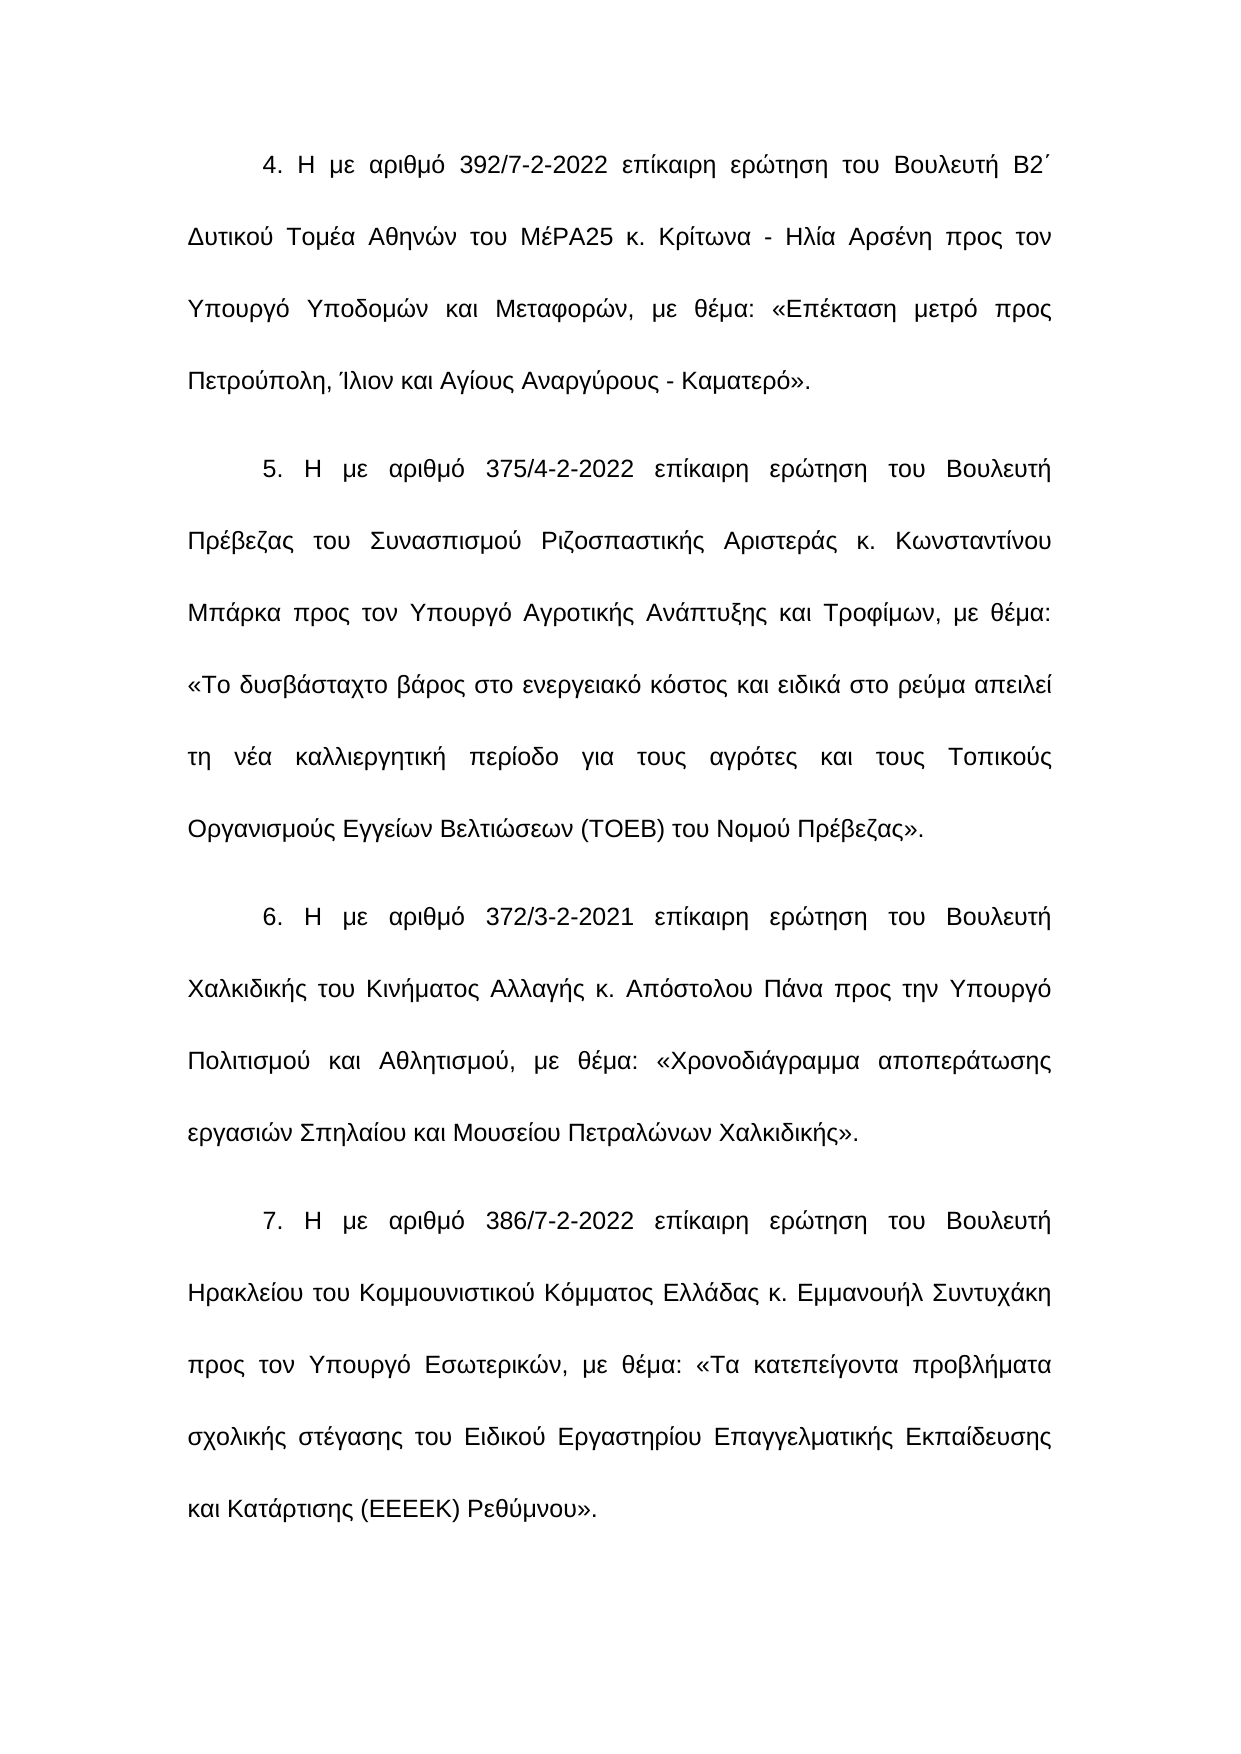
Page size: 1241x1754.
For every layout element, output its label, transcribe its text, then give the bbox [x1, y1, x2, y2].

text 4. Η με αριθμό 392/7-2-2022 επίκαιρη ερώτηση του Βουλευτή Β2΄ Δυτικού Τομέα Αθηνών του ΜέΡΑ25 κ. Κρίτωνα - Ηλία Αρσένη προς τον Υπουργό Υποδομών και Μεταφορών, με θέμα: «Επέκταση μετρό προς Πετρούπολη, Ίλιον και Αγίους Αναργύρους - Καματερό». [187, 150, 1053, 394]
text 7. Η με αριθμό 386/7-2-2022 επίκαιρη ερώτηση του Βουλευτή Ηρακλείου του Κομμουνιστικού Κόμματος Ελλάδας κ. Εμμανουήλ Συντυχάκη προς τον Υπουργό Εσωτερικών, με θέμα: «Τα κατεπείγοντα προβλήματα σχολικής στέγασης του Ειδικού Εργαστηρίου Επαγγελματικής Εκπαίδευσης και Κατάρτισης (ΕΕΕΕΚ) Ρεθύμνου». [187, 1206, 1053, 1522]
text 5. Η με αριθμό 375/4-2-2022 επίκαιρη ερώτηση του Βουλευτή Πρέβεζας του Συνασπισμού Ριζοσπαστικής Αριστεράς κ. Κωνσταντίνου Μπάρκα προς τον Υπουργό Αγροτικής Ανάπτυξης και Τροφίμων, με θέμα: «Το δυσβάσταχτο βάρος στο ενεργειακό κόστος και ειδικά στο ρεύμα απειλεί τη νέα καλλιεργητική περίοδο για τους αγρότες και τους Τοπικούς Οργανισμούς Εγγείων Βελτιώσεων (ΤΟΕΒ) του Νομού Πρέβεζας». [187, 454, 1053, 842]
text 6. Η με αριθμό 372/3-2-2021 επίκαιρη ερώτηση του Βουλευτή Χαλκιδικής του Κινήματος Αλλαγής κ. Απόστολου Πάνα προς την Υπουργό Πολιτισμού και Αθλητισμού, με θέμα: «Χρονοδιάγραμμα αποπεράτωσης εργασιών Σπηλαίου και Μουσείου Πετραλώνων Χαλκιδικής». [187, 902, 1053, 1146]
